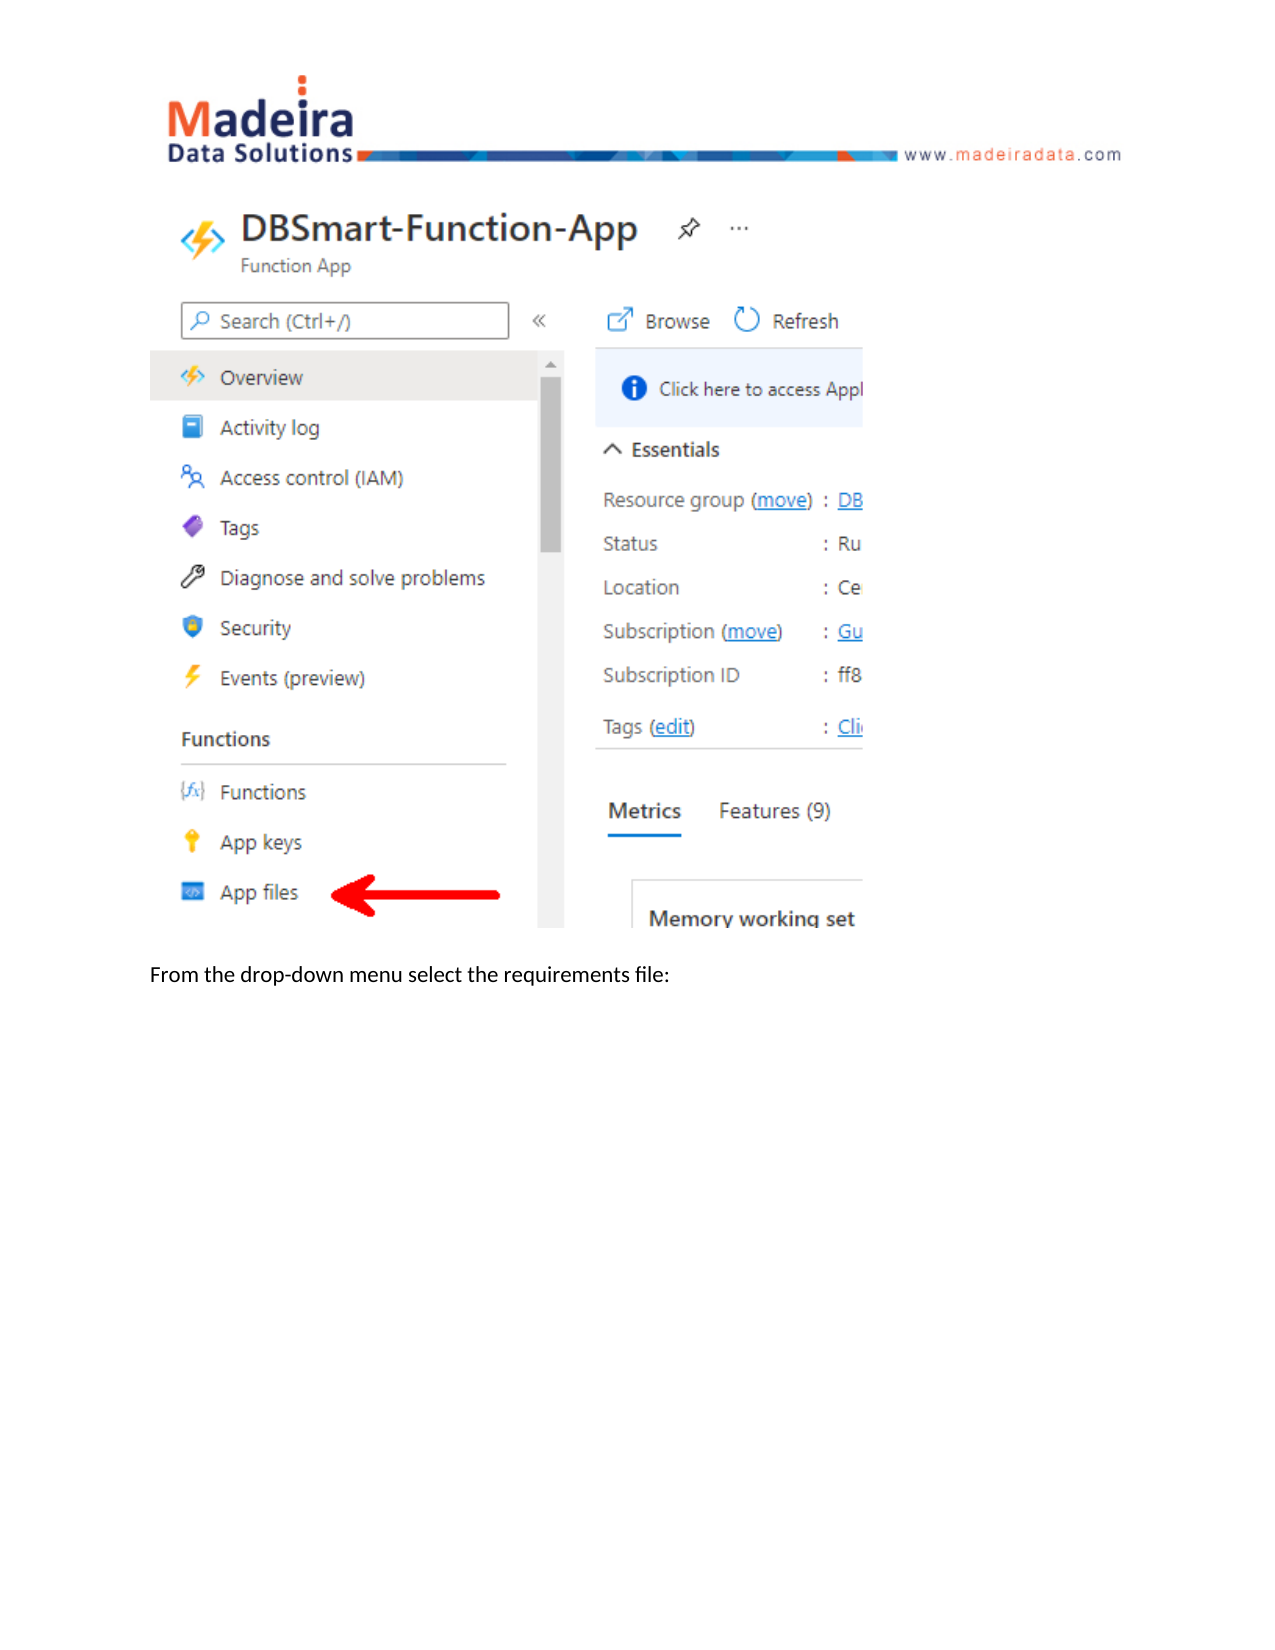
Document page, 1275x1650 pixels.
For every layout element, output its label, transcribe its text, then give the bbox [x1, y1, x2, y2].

list From the drop-down menu select the requirements file: [150, 960, 1125, 988]
picture [150, 75, 1125, 928]
